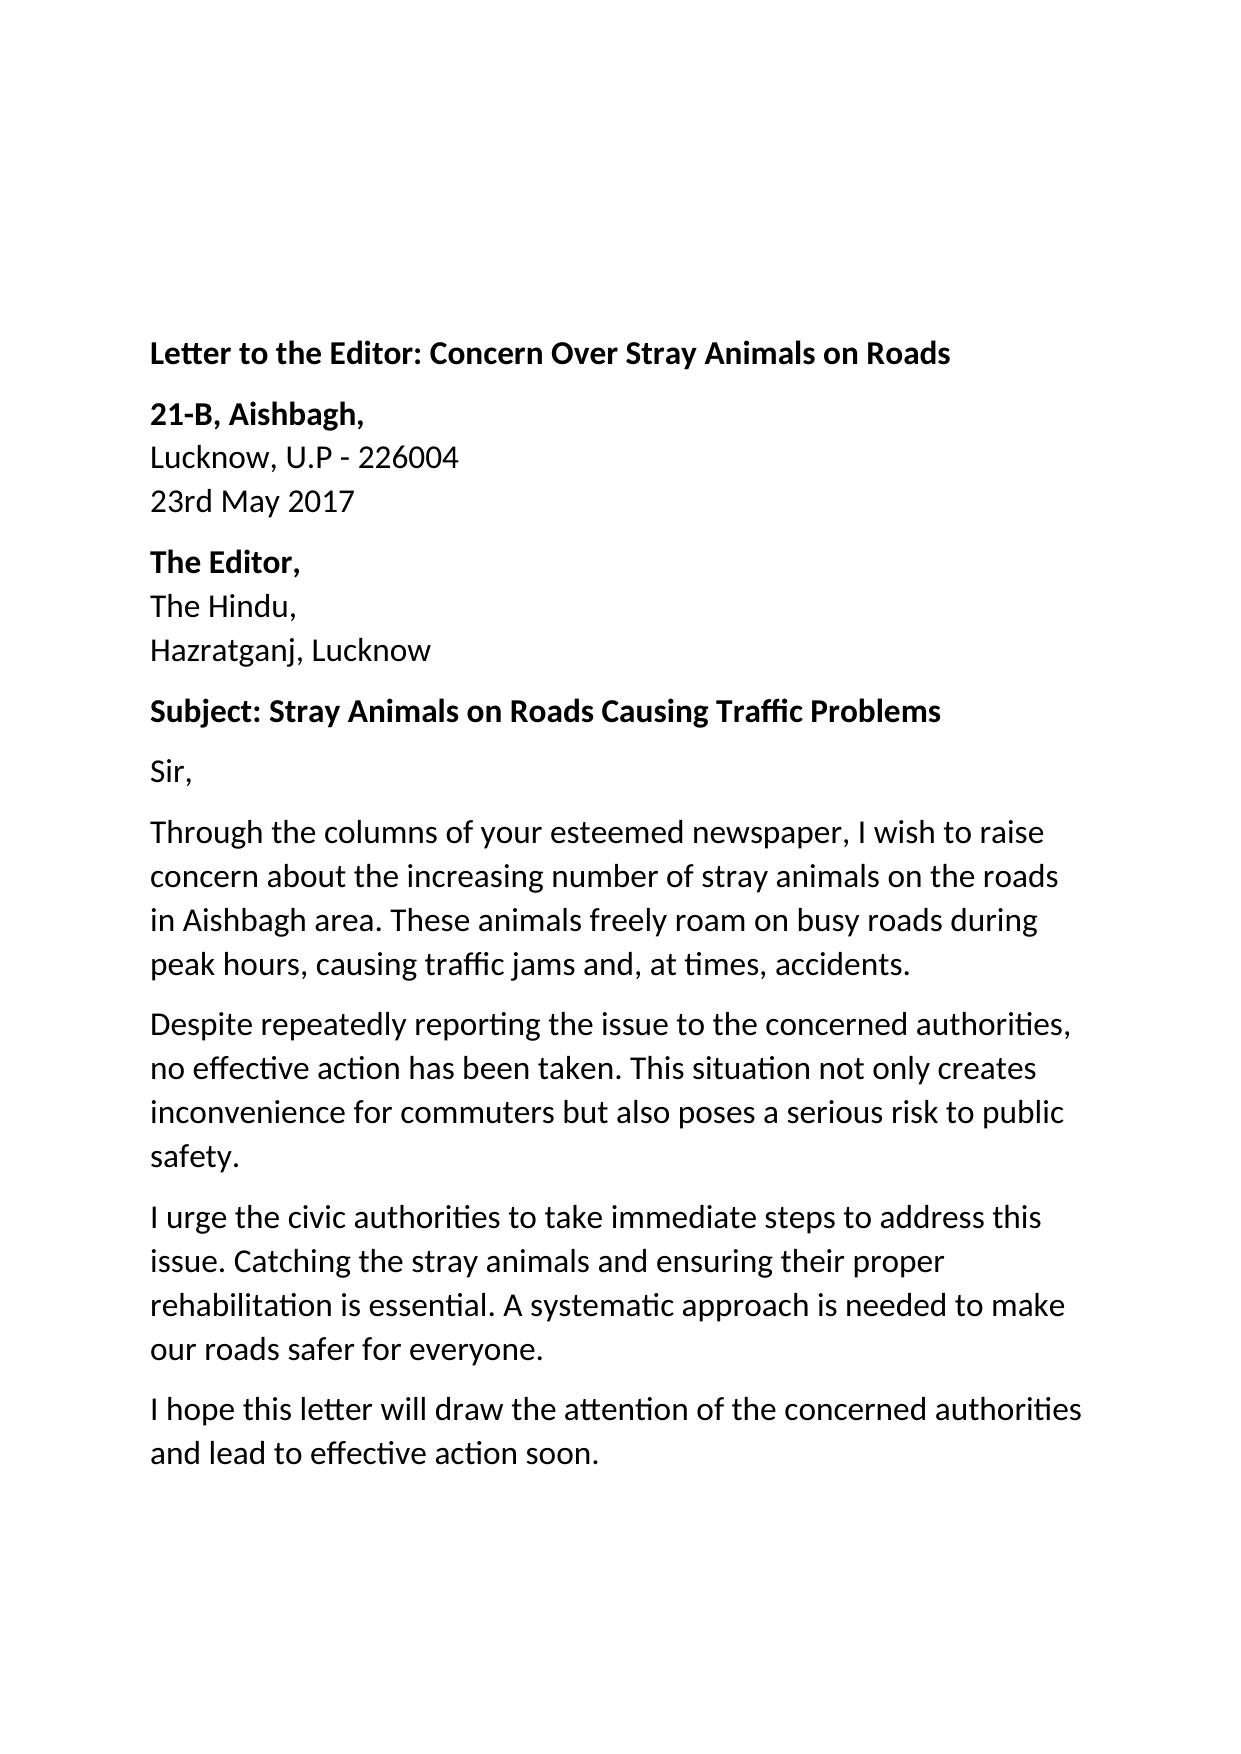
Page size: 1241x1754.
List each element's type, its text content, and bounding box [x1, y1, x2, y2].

text Despite repeatedly reporting the issue to the concerned authorities, no effective action has been taken. This situation not only creates inconvenience for commuters but also poses a serious risk to public safety. [150, 1003, 1090, 1176]
text I hope this letter will draw the attention of the concerned authorities and lead to effective action soon. [150, 1388, 1090, 1473]
text Through the columns of your esteemed newspaper, I wish to raise concern about the increasing number of stray animals on the roads in Aishbagh area. These animals freely roam on busy roads during peak hours, causing traffic jams and, at times, accidents. [150, 811, 1090, 983]
text The Editor, The Hindu, Hazratganj, Lucknow [150, 541, 1090, 670]
text Subject: Stray Animals on Roads Causing Traffic Problems [150, 689, 1090, 730]
text Letter to the Editor: Concern Over Stray Animals on Roads [150, 332, 1090, 373]
text I urge the civic authorities to take immediate steps to address this issue. Catching the stray animals and ensuring their proper rehabilitation is essential. A systematic approach is needed to make our roads safer for everyone. [150, 1196, 1090, 1368]
text 21-B, Aishbagh, Lucknow, U.P - 226004 23rd May 2017 [150, 392, 1090, 521]
text Sir, [150, 750, 1090, 791]
